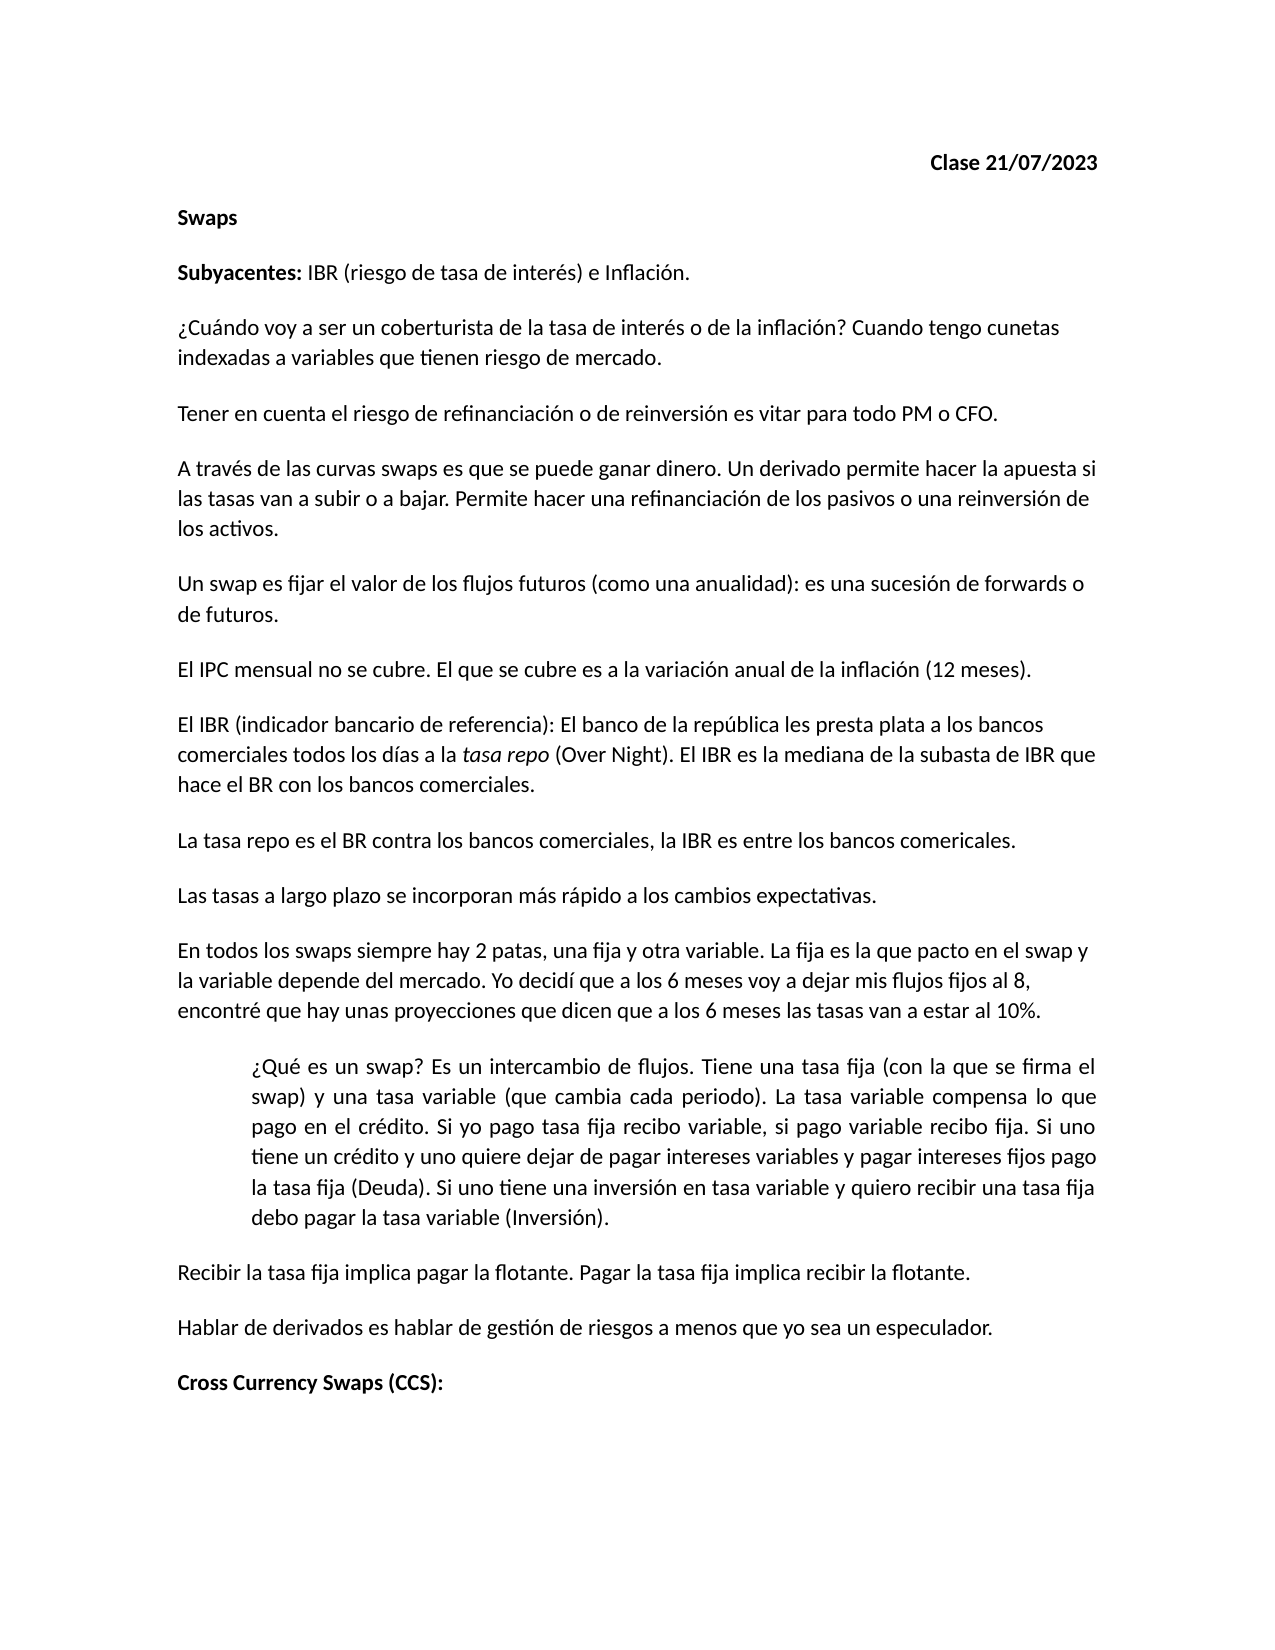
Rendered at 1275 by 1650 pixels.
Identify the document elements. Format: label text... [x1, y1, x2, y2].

text El IBR (indicador bancario de referencia): El banco de la república les presta plata a los bancos comerciales todos los días a la tasa repo (Over Night). El IBR es la mediana de la subasta de IBR que hace el BR con los bancos comerciales. [177, 710, 1098, 798]
text Recibir la tasa fija implica pagar la flotante. Pagar la tasa fija implica recibir la flotante. [177, 1258, 1098, 1286]
text ¿Qué es un swap? Es un intercambio de flujos. Tiene una tasa fija (con la que se firma el swap) y una tasa variable (que cambia cada periodo). La tasa variable compensa lo que pago en el crédito. Si yo pago tasa fija recibo variable, si pago variable recibo fija. Si uno tiene un crédito y uno quiere dejar de pagar intereses variables y pagar intereses fijos pago la tasa fija (Deuda). Si uno tiene una inversión en tasa variable y quiero recibir una tasa fija debo pagar la tasa variable (Inversión). [251, 1052, 1098, 1231]
text Tener en cuenta el riesgo de refinanciación o de reinversión es vitar para todo PM o CFO. [177, 399, 1098, 427]
text Las tasas a largo plazo se incorporan más rápido a los cambios expectativas. [177, 881, 1098, 909]
text En todos los swaps siempre hay 2 patas, una fija y otra variable. La fija es la que pacto en el swap y la variable depende del mercado. Yo decidí que a los 6 meses voy a dejar mis flujos fijos al 8, encontré que hay unas proyecciones que dicen que a los 6 meses las tasas van a estar al 10%. [177, 936, 1098, 1024]
text Subyacentes: IBR (riesgo de tasa de interés) e Inflación. [177, 258, 1098, 286]
text El IPC mensual no se cubre. El que se cubre es a la variación anual de la inflación (12 meses). [177, 655, 1098, 683]
text Hablar de derivados es hablar de gestión de riesgos a menos que yo sea un especulador. [177, 1313, 1098, 1341]
text A través de las curvas swaps es que se puede ganar dinero. Un derivado permite hacer la apuesta si las tasas van a subir o a bajar. Permite hacer una refinanciación de los pasivos o una reinversión de los activos. [177, 454, 1098, 542]
text Cross Currency Swaps (CCS): [177, 1368, 1098, 1396]
text La tasa repo es el BR contra los bancos comerciales, la IBR es entre los bancos comericales. [177, 826, 1098, 854]
text ¿Cuándo voy a ser un coberturista de la tasa de interés o de la inflación? Cuando tengo cunetas indexadas a variables que tienen riesgo de mercado. [177, 313, 1098, 371]
text Un swap es fijar el valor de los flujos futuros (como una anualidad): es una sucesión de forwards o de futuros. [177, 569, 1098, 628]
text Swaps [177, 203, 1098, 231]
text Clase 21/07/2023 [177, 148, 1098, 176]
